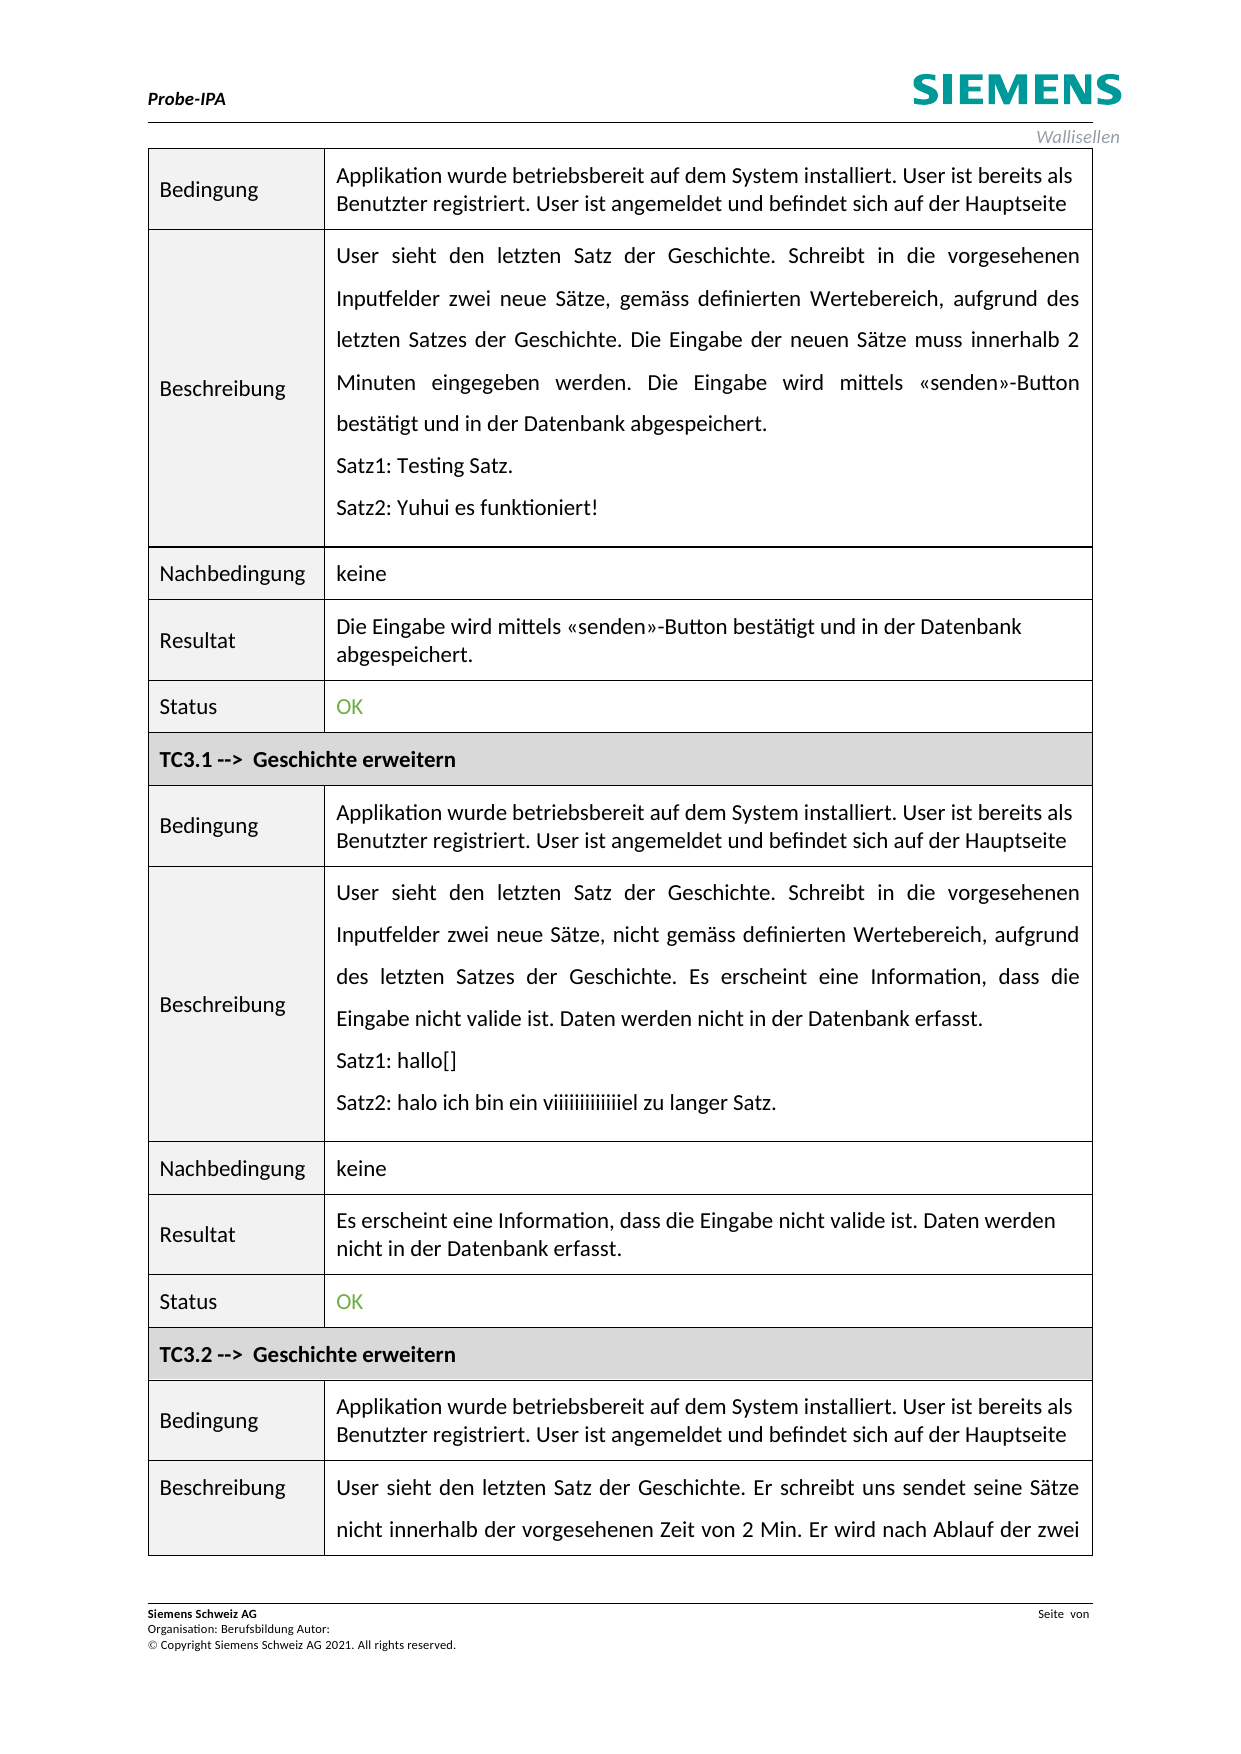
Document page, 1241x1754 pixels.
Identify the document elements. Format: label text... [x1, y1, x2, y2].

table_cell Applikation wurde betriebsbereit auf dem System installiert. User ist bereits als Benutzter registriert. User ist angemeldet und befindet sich auf der Hauptseite [325, 149, 1092, 229]
table_cell Beschreibung [149, 1461, 324, 1555]
table_cell OK [325, 1275, 1092, 1327]
table_cell TC3.2 --> Geschichte erweitern [149, 1328, 1092, 1379]
table_cell Status [149, 681, 324, 732]
table_cell Bedingung [149, 1381, 324, 1460]
table_cell TC3.1 --> Geschichte erweitern [149, 733, 1092, 785]
table_cell User sieht den letzten Satz der Geschichte. Schreibt in die vorgesehenen Inputfelder zwei neue Sätze, nicht gemäss definierten Wertebereich, aufgrund des letzten Satzes der Geschichte. Es erscheint eine Information, dass die Eingabe nicht valide ist. Daten werden nicht in der Datenbank erfasst. Satz1: hallo[] Satz2: halo ich bin ein viiiiiiiiiiiiiel zu langer Satz. [325, 867, 1092, 1141]
table_cell Bedingung [149, 149, 324, 229]
table_cell Resultat [149, 600, 324, 680]
table_cell User sieht den letzten Satz der Geschichte. Schreibt in die vorgesehenen Inputfelder zwei neue Sätze, gemäss definierten Wertebereich, aufgrund des letzten Satzes der Geschichte. Die Eingabe der neuen Sätze muss innerhalb 2 Minuten eingegeben werden. Die Eingabe wird mittels «senden»-Button bestätigt und in der Datenbank abgespeichert. Satz1: Testing Satz. Satz2: Yuhui es funktioniert! [325, 230, 1092, 546]
table_cell Beschreibung [149, 230, 324, 546]
table_cell Applikation wurde betriebsbereit auf dem System installiert. User ist bereits als Benutzter registriert. User ist angemeldet und befindet sich auf der Hauptseite [325, 786, 1092, 866]
table_cell Bedingung [149, 786, 324, 866]
table_cell keine [325, 1142, 1092, 1194]
table_cell keine [325, 548, 1092, 599]
table_cell Nachbedingung [149, 548, 324, 599]
table_cell Es erscheint eine Information, dass die Eingabe nicht valide ist. Daten werden nicht in der Datenbank erfasst. [325, 1195, 1092, 1274]
table_cell Die Eingabe wird mittels «senden»-Button bestätigt und in der Datenbank abgespeichert. [325, 600, 1092, 680]
table_cell Status [149, 1275, 324, 1327]
table_cell Resultat [149, 1195, 324, 1274]
table_cell OK [325, 681, 1092, 732]
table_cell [325, 1461, 1092, 1555]
table_cell Beschreibung [149, 867, 324, 1141]
table_cell Nachbedingung [149, 1142, 324, 1194]
table_cell Applikation wurde betriebsbereit auf dem System installiert. User ist bereits als Benutzter registriert. User ist angemeldet und befindet sich auf der Hauptseite [325, 1381, 1092, 1460]
